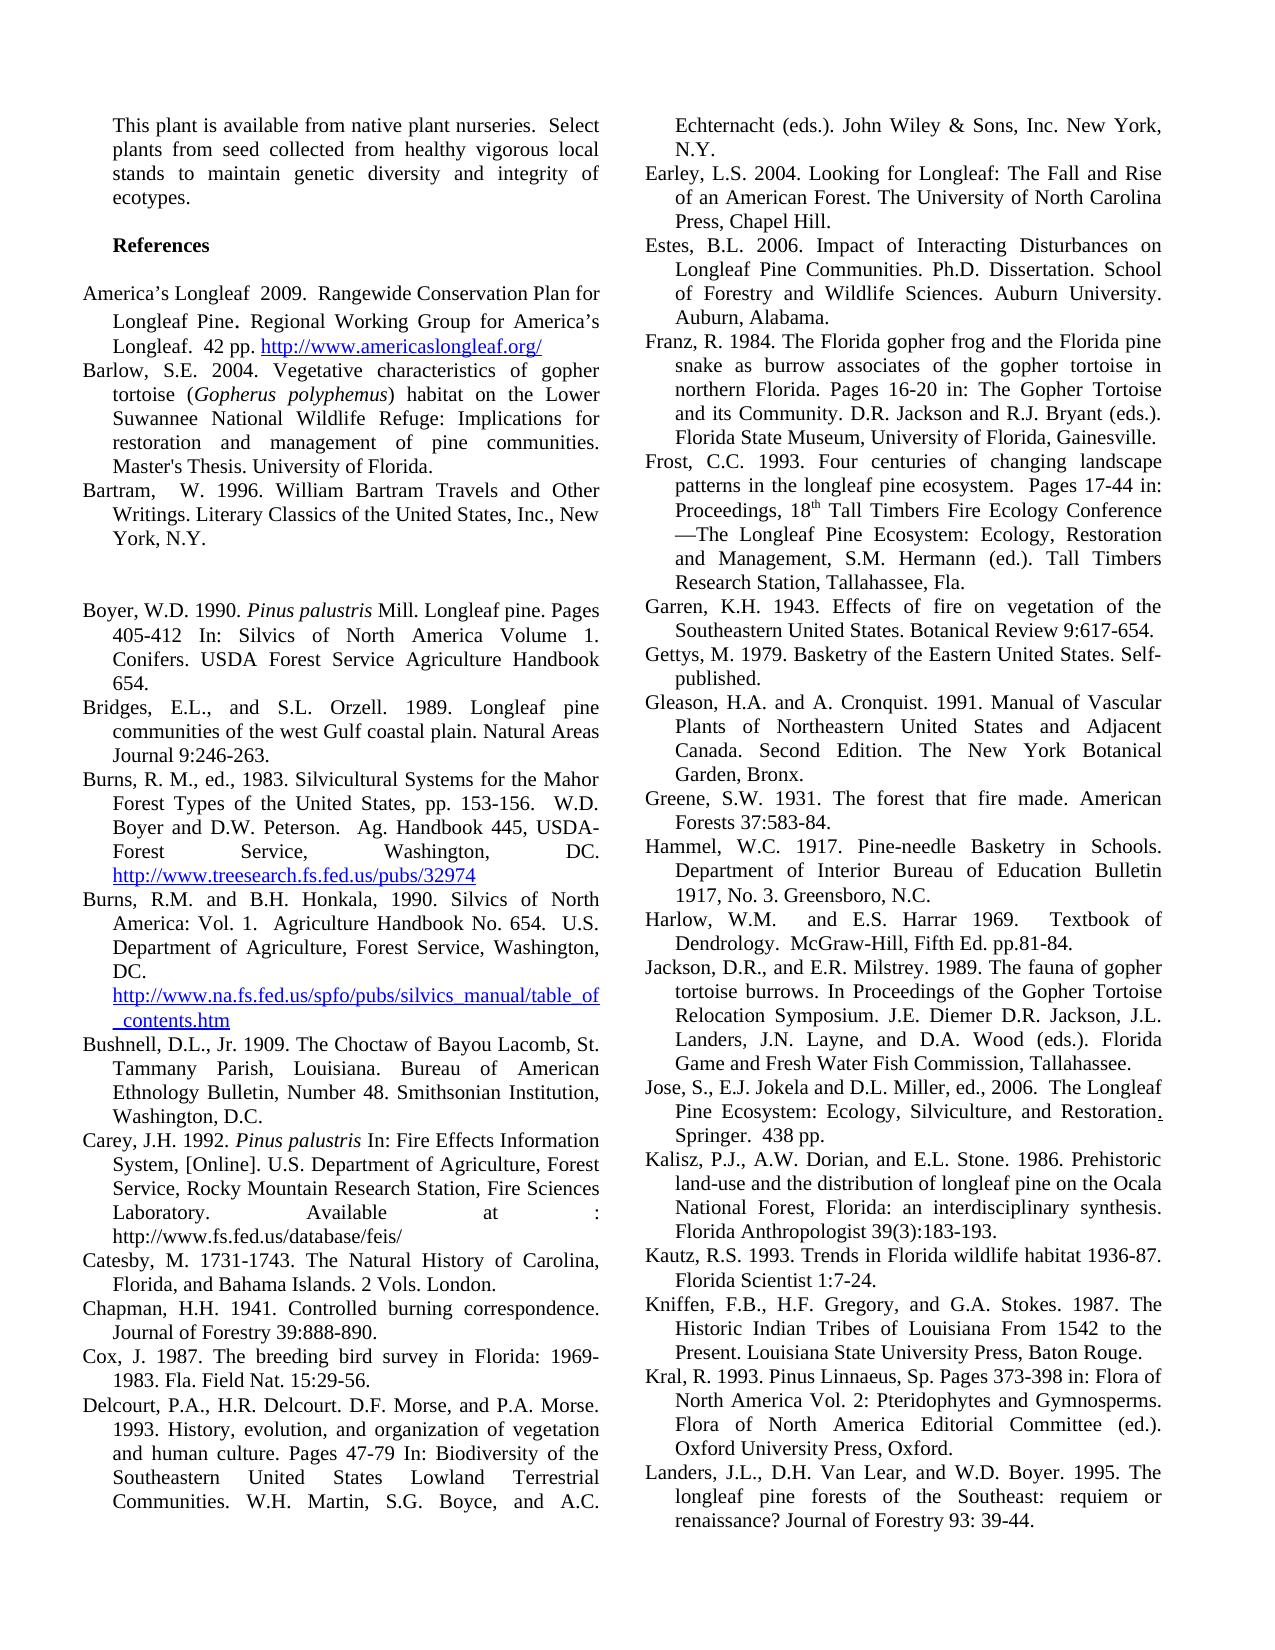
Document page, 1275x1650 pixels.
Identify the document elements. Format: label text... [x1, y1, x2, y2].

text America’s Longleaf 2009. Rangewide Conservation Plan for Longleaf Pine. Regional Working Group for America’s Longleaf. 42 pp. http://www.americaslongleaf.org/ [82, 281, 600, 358]
text Kniffen, F.B., H.F. Gregory, and G.A. Stokes. 1987. The Historic Indian Tribes of Louisiana From 1542 to the Present. Louisiana State University Press, Baton Rouge. [645, 1292, 1162, 1364]
text References [112, 233, 600, 257]
text Cox, J. 1987. The breeding bird survey in Florida: 1969-1983. Fla. Field Nat. 15:29-56. [82, 1344, 600, 1392]
text Hammel, W.C. 1917. Pine-needle Basketry in Schools. Department of Interior Bureau of Education Bulletin 1917, No. 3. Greensboro, N.C. [645, 834, 1162, 907]
text Garren, K.H. 1943. Effects of fire on vegetation of the Southeastern United States. Botanical Review 9:617-654. [645, 594, 1162, 642]
text Jackson, D.R., and E.R. Milstrey. 1989. The fauna of gopher tortoise burrows. In Proceedings of the Gopher Tortoise Relocation Symposium. J.E. Diemer D.R. Jackson, J.L. Landers, J.N. Layne, and D.A. Wood (eds.). Florida Game and Fresh Water Fish Commission, Tallahassee. [645, 955, 1162, 1075]
text Kalisz, P.J., A.W. Dorian, and E.L. Stone. 1986. Prehistoric land-use and the distribution of longleaf pine on the Ocala National Forest, Florida: an interdisciplinary synthesis. Florida Anthropologist 39(3):183-193. [645, 1147, 1162, 1243]
text Bushnell, D.L., Jr. 1909. The Choctaw of Bayou Lacomb, St. Tammany Parish, Louisiana. Bureau of American Ethnology Bulletin, Number 48. Smithsonian Institution, Washington, D.C. [82, 1032, 600, 1128]
text Burns, R.M. and B.H. Honkala, 1990. Silvics of North America: Vol. 1. Agriculture Handbook No. 654. U.S. Department of Agriculture, Forest Service, Washington, DC. http://www.na.fs.fed.us/spfo/pubs/silvics_manual/table_of_contents.htm [82, 887, 600, 1032]
text Catesby, M. 1731-1743. The Natural History of Carolina, Florida, and Bahama Islands. 2 Vols. London. [82, 1248, 600, 1296]
text Barlow, S.E. 2004. Vegetative characteristics of gopher tortoise (Gopherus polyphemus) habitat on the Lower Suwannee National Wildlife Refuge: Implications for restoration and management of pine communities. Master's Thesis. University of Florida. [82, 358, 600, 478]
text Boyer, W.D. 1990. Pinus palustris Mill. Longleaf pine. Pages 405-412 In: Silvics of North America Volume 1. Conifers. USDA Forest Service Agriculture Handbook 654. [82, 598, 600, 695]
text Bartram, W. 1996. William Bartram Travels and Other Writings. Literary Classics of the United States, Inc., New York, N.Y. [82, 478, 600, 550]
text Kautz, R.S. 1993. Trends in Florida wildlife habitat 1936-87. Florida Scientist 1:7-24. [645, 1243, 1162, 1292]
text Chapman, H.H. 1941. Controlled burning correspondence. Journal of Forestry 39:888-890. [82, 1296, 600, 1344]
text Delcourt, P.A., H.R. Delcourt. D.F. Morse, and P.A. Morse. 1993. History, evolution, and organization of vegetation and human culture. Pages 47-79 In: Biodiversity of the Southeastern United States Lowland Terrestrial Communities. W.H. Martin, S.G. Boyce, and A.C. Echternacht (eds.). John Wiley & Sons, Inc. New York, N.Y. [82, 1392, 600, 1513]
text Burns, R. M., ed., 1983. Silvicultural Systems for the Mahor Forest Types of the United States, pp. 153-156. W.D. Boyer and D.W. Peterson. Ag. Handbook 445, USDA-Forest Service, Washington, DC. http://www.treesearch.fs.fed.us/pubs/32974 [82, 767, 600, 887]
text Kral, R. 1993. Pinus Linnaeus, Sp. Pages 373-398 in: Flora of North America Vol. 2: Pteridophytes and Gymnosperms. Flora of North America Editorial Committee (ed.). Oxford University Press, Oxford. [645, 1364, 1162, 1460]
text Harlow, W.M. and E.S. Harrar 1969. Textbook of Dendrology. McGraw-Hill, Fifth Ed. pp.81-84. [645, 907, 1162, 955]
text Bridges, E.L., and S.L. Orzell. 1989. Longleaf pine communities of the west Gulf coastal plain. Natural Areas Journal 9:246-263. [82, 695, 600, 767]
text This plant is available from native plant nurseries. Select plants from seed collected from healthy vigorous local stands to maintain genetic diversity and integrity of ecotypes. [112, 112, 600, 209]
text Franz, R. 1984. The Florida gopher frog and the Florida pine snake as burrow associates of the gopher tortoise in northern Florida. Pages 16-20 in: The Gopher Tortoise and its Community. D.R. Jackson and R.J. Bryant (eds.). Florida State Museum, University of Florida, Gainesville. [645, 329, 1162, 449]
text Carey, J.H. 1992. Pinus palustris In: Fire Effects Information System, [Online]. U.S. Department of Agriculture, Forest Service, Rocky Mountain Research Station, Fire Sciences Laboratory. Available at : http://www.fs.fed.us/database/feis/ [82, 1128, 600, 1248]
text Frost, C.C. 1993. Four centuries of changing landscape patterns in the longleaf pine ecosystem. Pages 17-44 in: Proceedings, 18th Tall Timbers Fire Ecology Conference—The Longleaf Pine Ecosystem: Ecology, Restoration and Management, S.M. Hermann (ed.). Tall Timbers Research Station, Tallahassee, Fla. [645, 449, 1162, 594]
text Estes, B.L. 2006. Impact of Interacting Disturbances on Longleaf Pine Communities. Ph.D. Dissertation. School of Forestry and Wildlife Sciences. Auburn University. Auburn, Alabama. [645, 233, 1162, 329]
text Delcourt, P.A., H.R. Delcourt. D.F. Morse, and P.A. Morse. 1993. History, evolution, and organization of vegetation and human culture. Pages 47-79 In: Biodiversity of the Southeastern United States Lowland Terrestrial Communities. W.H. Martin, S.G. Boyce, and A.C. Echternacht (eds.). John Wiley & Sons, Inc. New York, N.Y. [645, 112, 1162, 161]
text Landers, J.L., D.H. Van Lear, and W.D. Boyer. 1995. The longleaf pine forests of the Southeast: requiem or renaissance? Journal of Forestry 93: 39-44. [645, 1460, 1162, 1532]
text Gleason, H.A. and A. Cronquist. 1991. Manual of Vascular Plants of Northeastern United States and Adjacent Canada. Second Edition. The New York Botanical Garden, Bronx. [645, 690, 1162, 786]
text Greene, S.W. 1931. The forest that fire made. American Forests 37:583-84. [645, 786, 1162, 834]
text Earley, L.S. 2004. Looking for Longleaf: The Fall and Rise of an American Forest. The University of North Carolina Press, Chapel Hill. [645, 161, 1162, 233]
text Gettys, M. 1979. Basketry of the Eastern United States. Self-published. [645, 642, 1162, 690]
text Jose, S., E.J. Jokela and D.L. Miller, ed., 2006. The Longleaf Pine Ecosystem: Ecology, Silviculture, and Restoration. Springer. 438 pp. [645, 1075, 1162, 1147]
